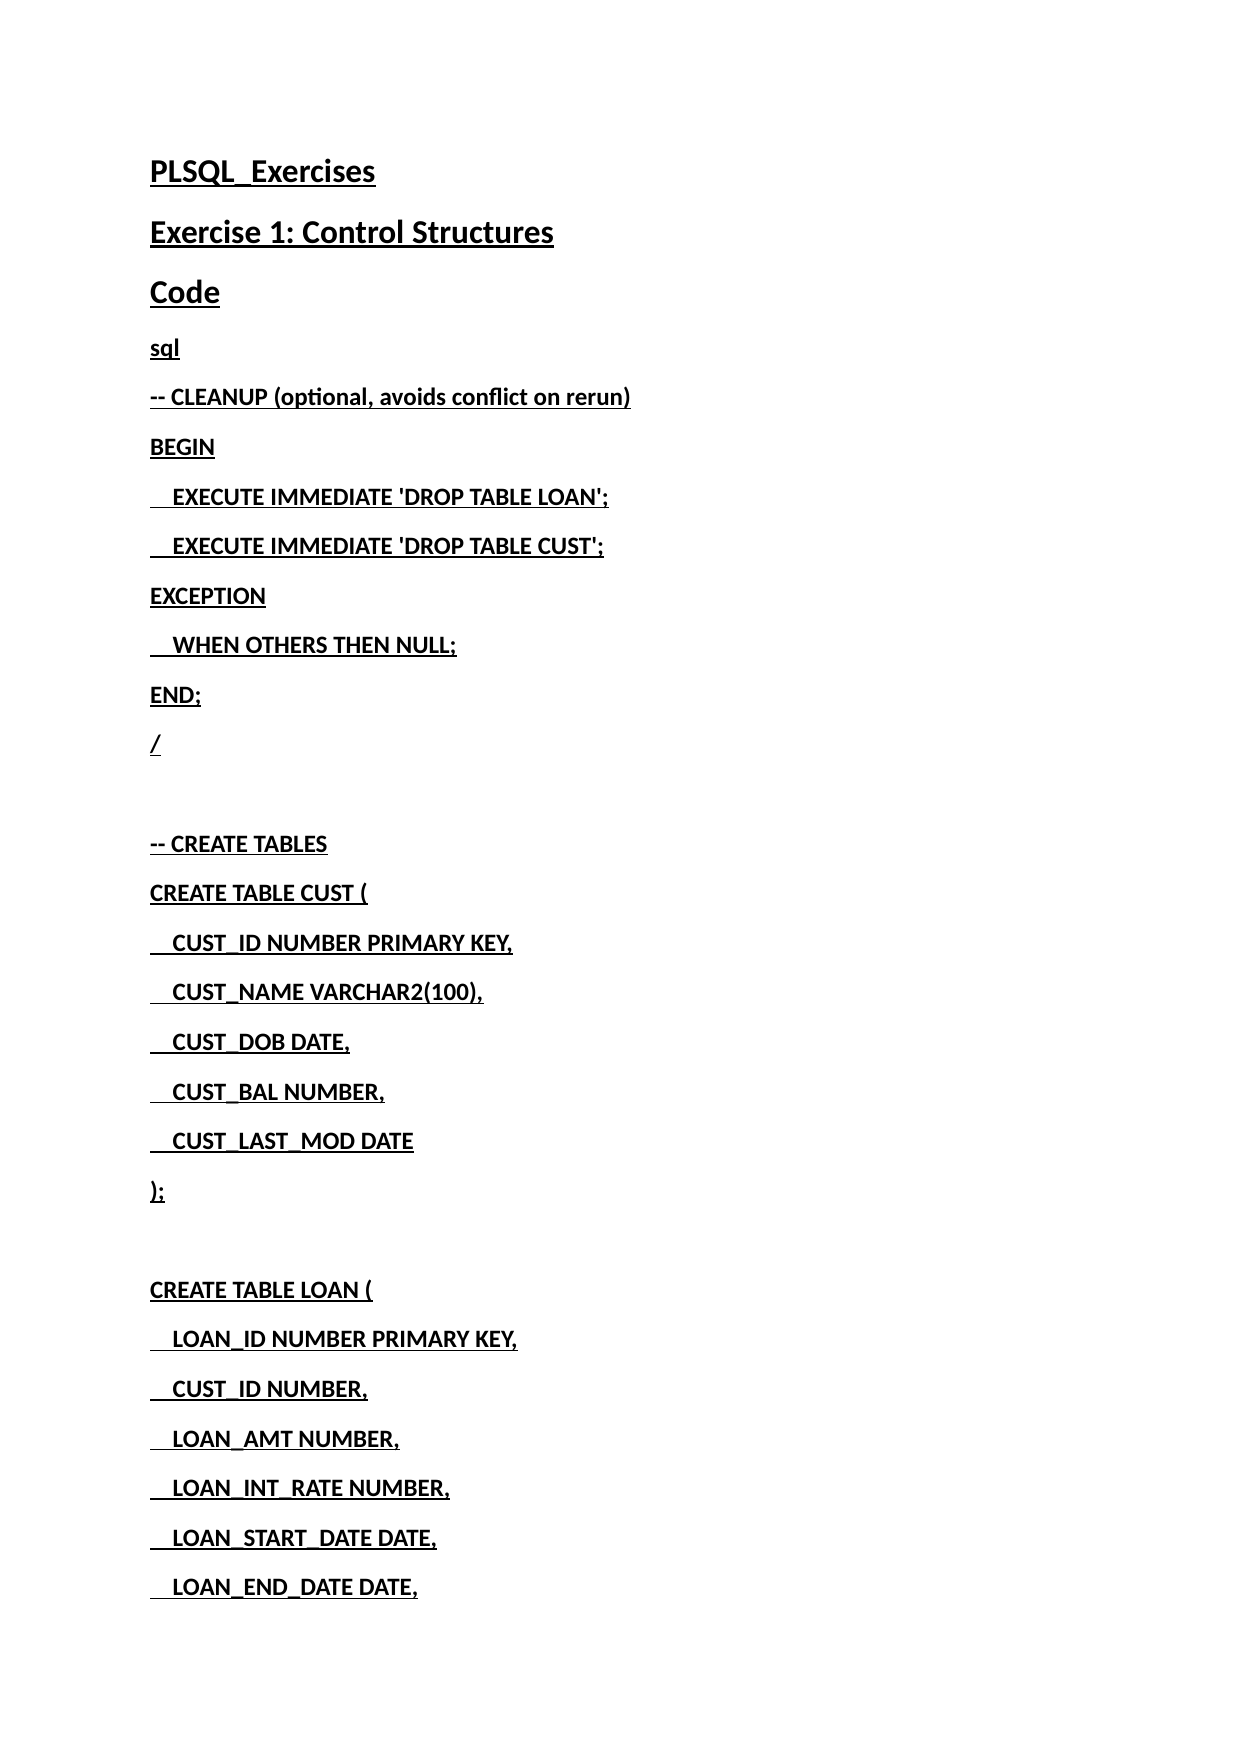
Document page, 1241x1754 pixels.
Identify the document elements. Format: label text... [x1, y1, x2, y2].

text sql [150, 332, 1090, 362]
text CUST_NAME VARCHAR2(100), [150, 976, 1090, 1007]
text CUST_DOB DATE, [150, 1026, 1090, 1057]
text EXECUTE IMMEDIATE 'DROP TABLE LOAN'; [150, 481, 1090, 511]
text BEGIN [150, 431, 1090, 462]
text CREATE TABLE LOAN ( [150, 1274, 1090, 1304]
text -- CREATE TABLES [150, 828, 1090, 858]
text EXECUTE IMMEDIATE 'DROP TABLE CUST'; [150, 530, 1090, 561]
text / [150, 728, 1090, 759]
text Exercise 1: Control Structures [150, 211, 1090, 251]
text CREATE TABLE CUST ( [150, 877, 1090, 908]
text LOAN_ID NUMBER PRIMARY KEY, [150, 1323, 1090, 1354]
text WHEN OTHERS THEN NULL; [150, 629, 1090, 660]
text LOAN_INT_RATE NUMBER, [150, 1472, 1090, 1503]
text LOAN_AMT NUMBER, [150, 1423, 1090, 1453]
text Code [150, 271, 1090, 312]
text CUST_BAL NUMBER, [150, 1076, 1090, 1106]
text END; [150, 679, 1090, 709]
text EXCEPTION [150, 580, 1090, 610]
text PLSQL_Exercises [150, 150, 1090, 191]
text CUST_ID NUMBER PRIMARY KEY, [150, 927, 1090, 957]
text LOAN_END_DATE DATE, [150, 1571, 1090, 1602]
text CUST_LAST_MOD DATE [150, 1125, 1090, 1156]
text ); [150, 1175, 1090, 1205]
text -- CLEANUP (optional, avoids conflict on rerun) [150, 381, 1090, 412]
text CUST_ID NUMBER, [150, 1373, 1090, 1404]
text LOAN_START_DATE DATE, [150, 1522, 1090, 1552]
